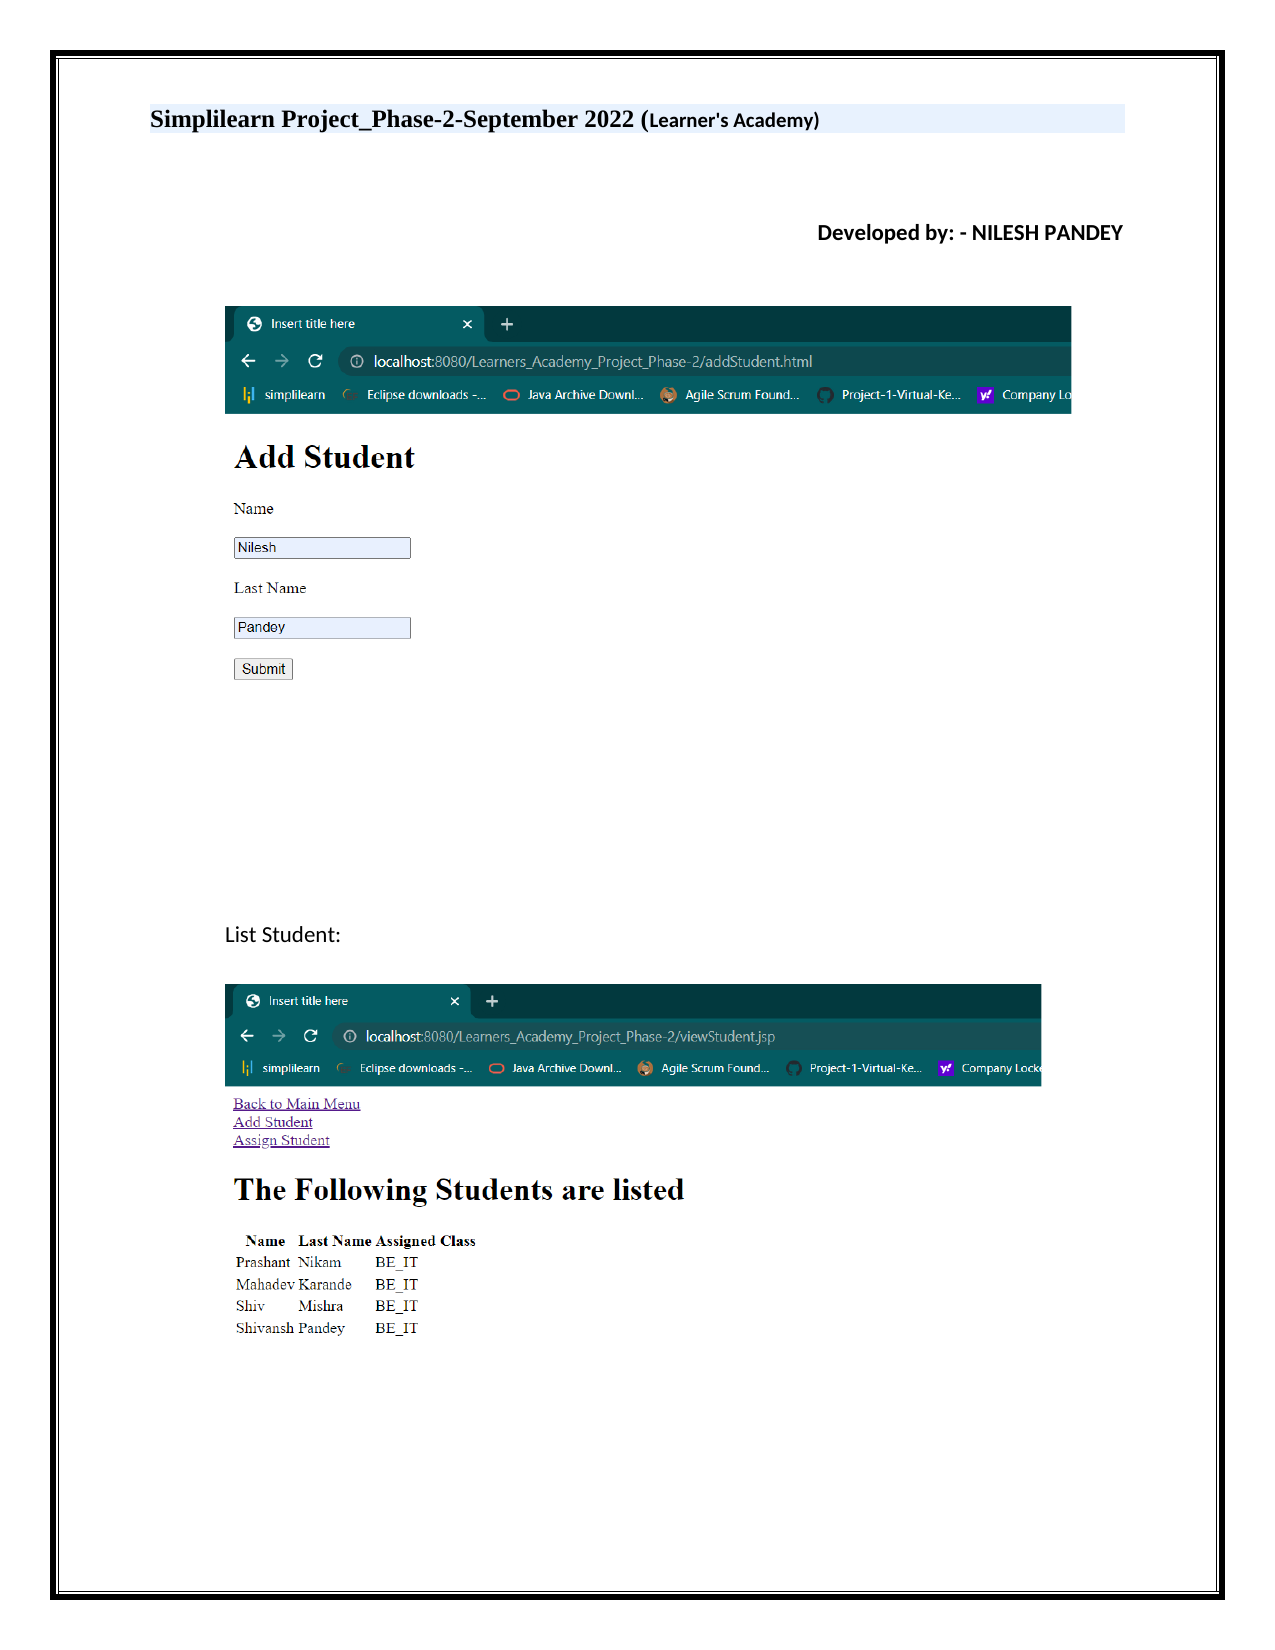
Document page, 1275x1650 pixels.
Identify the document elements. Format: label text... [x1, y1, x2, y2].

picture [225, 984, 1042, 1457]
picture [225, 306, 1072, 756]
list List Student: [225, 920, 1125, 948]
